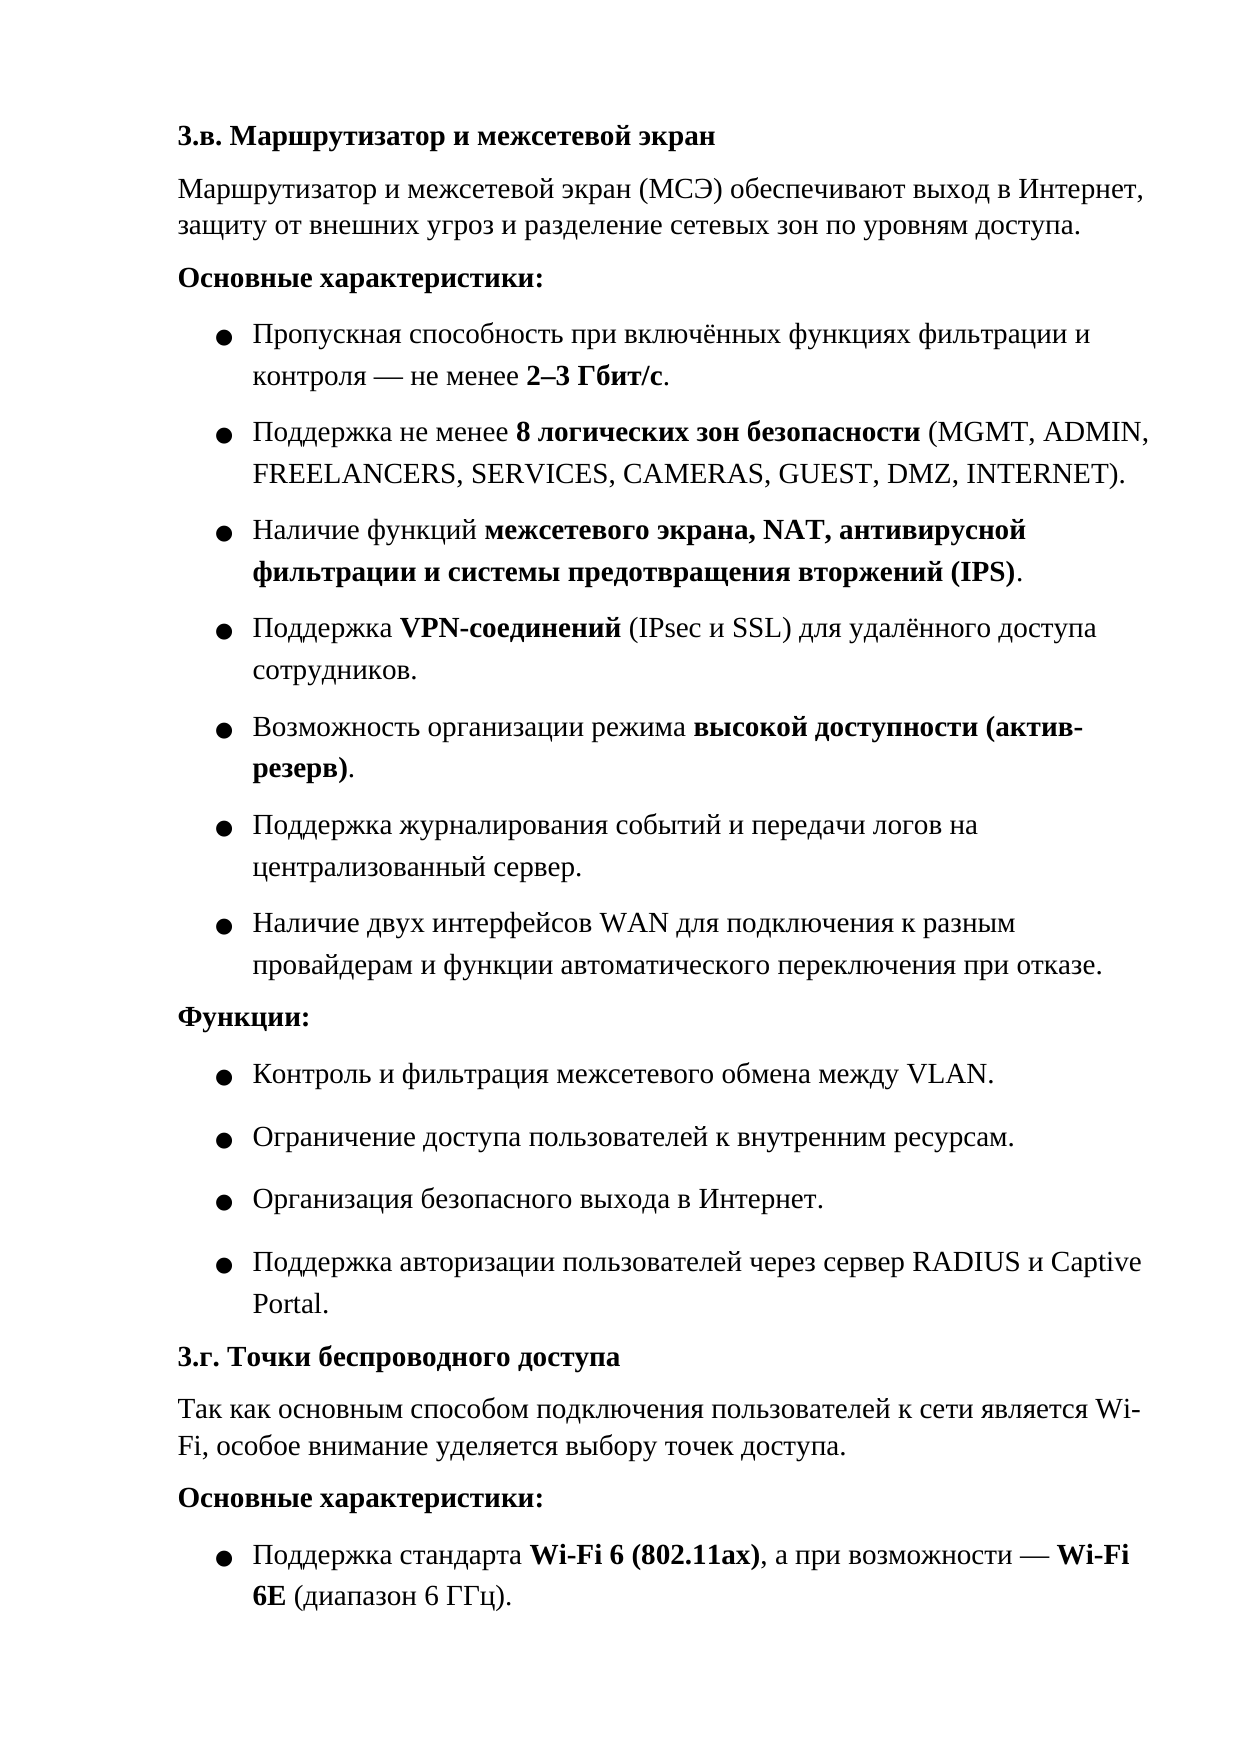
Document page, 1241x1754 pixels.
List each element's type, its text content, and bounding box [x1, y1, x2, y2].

text Так как основным способом подключения пользователей к сети является Wi-Fi, особое внимание уделяется выбору точек доступа. [177, 1391, 1152, 1461]
text Основные характеристики: [177, 1480, 1152, 1514]
text 3.в. Маршрутизатор и межсетевой экран [177, 118, 1152, 152]
list Поддержка стандарта Wi-Fi 6 (802.11ax), а при возможности — Wi-Fi 6E (диапазон 6 ГГц). [215, 1533, 1152, 1612]
list Поддержка авторизации пользователей через сервер RADIUS и Captive Portal. [215, 1241, 1152, 1319]
list Возможность организации режима высокой доступности (актив-резерв). [215, 705, 1152, 784]
list Поддержка VPN-соединений (IPsec и SSL) для удалённого доступа сотрудников. [215, 607, 1152, 686]
text Маршрутизатор и межсетевой экран (МСЭ) обеспечивают выход в Интернет, защиту от внешних угроз и разделение сетевых зон по уровням доступа. [177, 171, 1152, 241]
list Наличие функций межсетевого экрана, NAT, антивирусной фильтрации и системы предотвращения вторжений (IPS). [215, 509, 1152, 588]
text 3.г. Точки беспроводного доступа [177, 1339, 1152, 1372]
text Основные характеристики: [177, 260, 1152, 293]
list Ограничение доступа пользователей к внутренним ресурсам. [215, 1115, 1152, 1158]
list Организация безопасного выхода в Интернет. [215, 1178, 1152, 1221]
text Функции: [177, 999, 1152, 1033]
list Поддержка журналирования событий и передачи логов на централизованный сервер. [215, 803, 1152, 882]
list Поддержка не менее 8 логических зон безопасности (MGMT, ADMIN, FREELANCERS, SERVICES, CAMERAS, GUEST, DMZ, INTERNET). [215, 411, 1152, 490]
list Контроль и фильтрация межсетевого обмена между VLAN. [215, 1052, 1152, 1095]
list Пропускная способность при включённых функциях фильтрации и контроля — не менее 2–3 Гбит/с. [215, 313, 1152, 392]
list Наличие двух интерфейсов WAN для подключения к разным провайдерам и функции автоматического переключения при отказе. [215, 901, 1152, 980]
